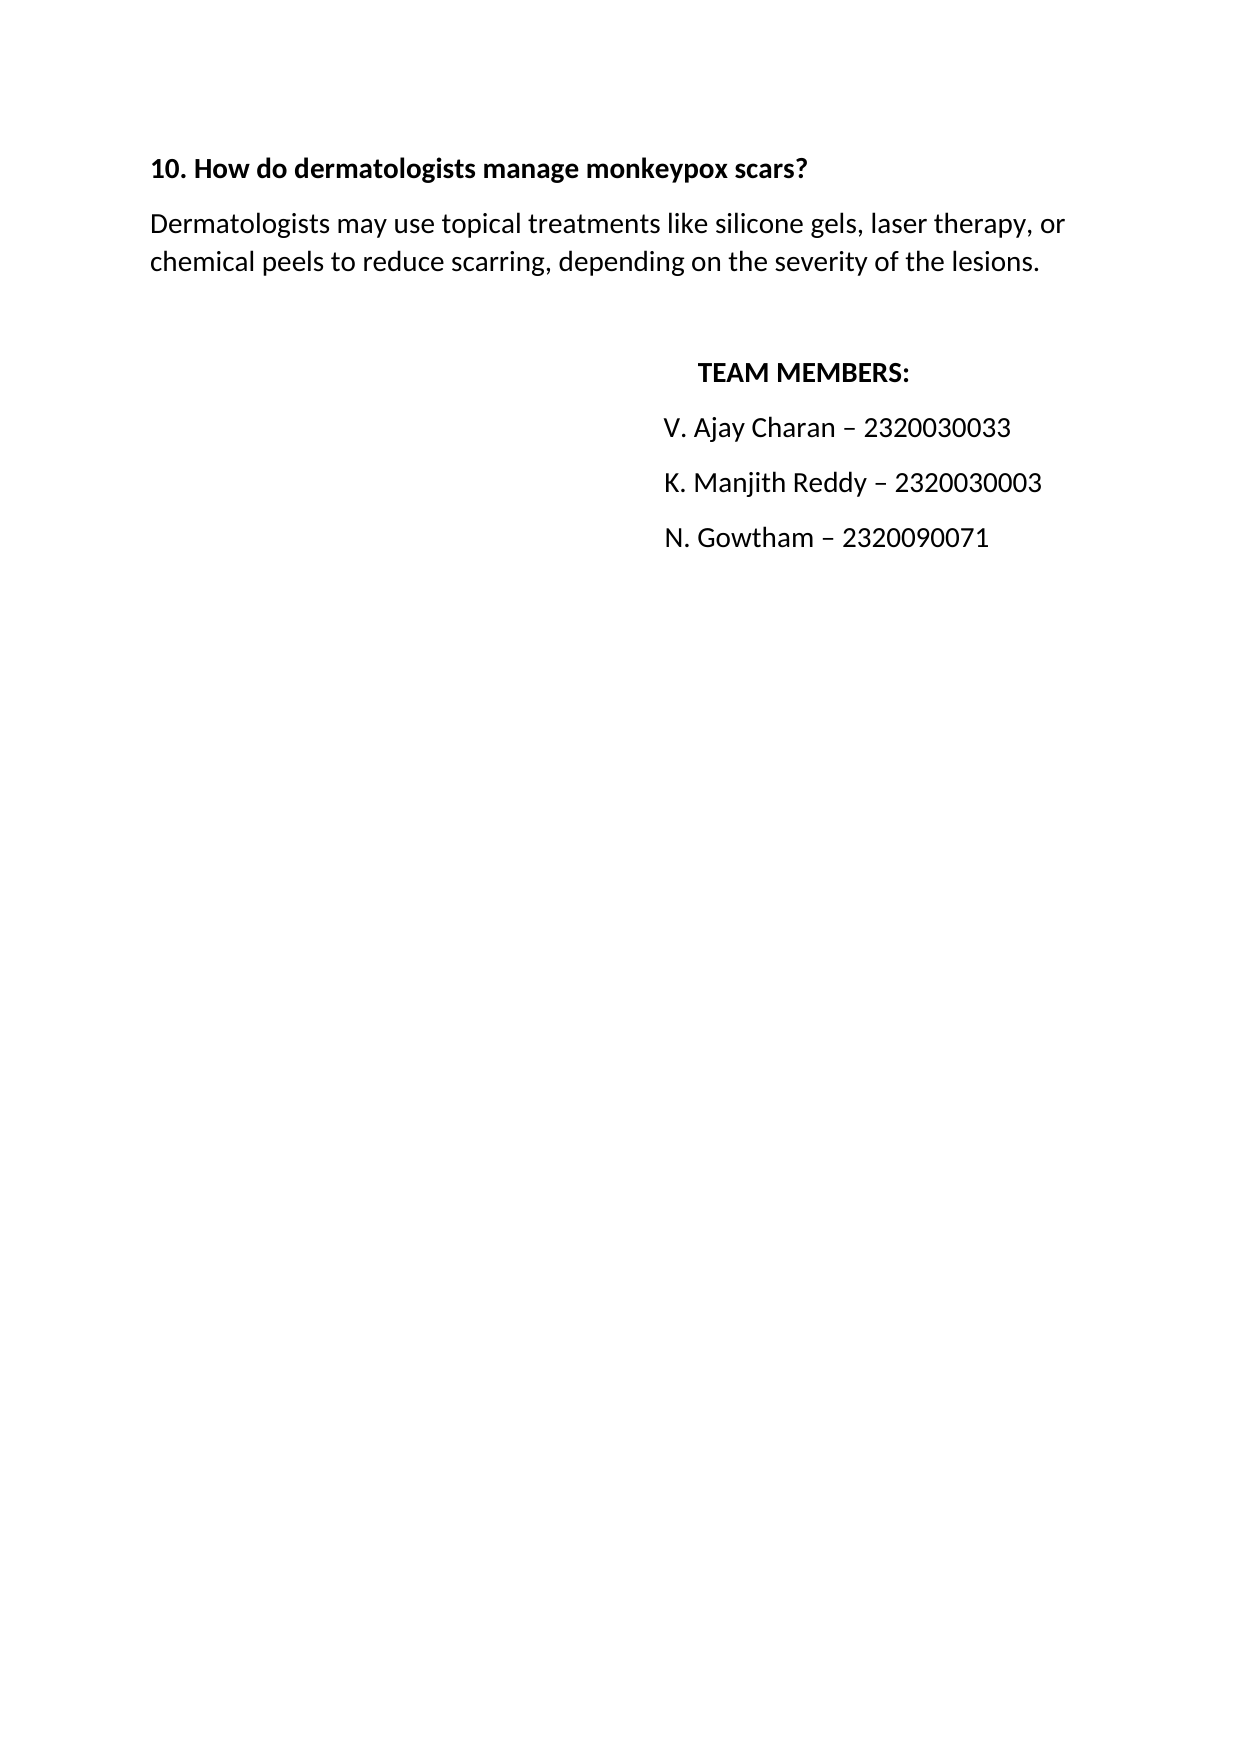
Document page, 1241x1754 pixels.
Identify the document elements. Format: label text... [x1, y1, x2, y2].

text N. Gowtham – 2320090071 [150, 519, 1090, 555]
text V. Ajay Charan – 2320030033 [150, 409, 1090, 444]
text 10. How do dermatologists manage monkeypox scars? [150, 150, 1090, 186]
text K. Manjith Reddy – 2320030003 [150, 464, 1090, 499]
text TEAM MEMBERS: [150, 354, 1090, 389]
text Dermatologists may use topical treatments like silicone gels, laser therapy, or chemical peels to reduce scarring, depending on the severity of the lesions. [150, 205, 1090, 279]
